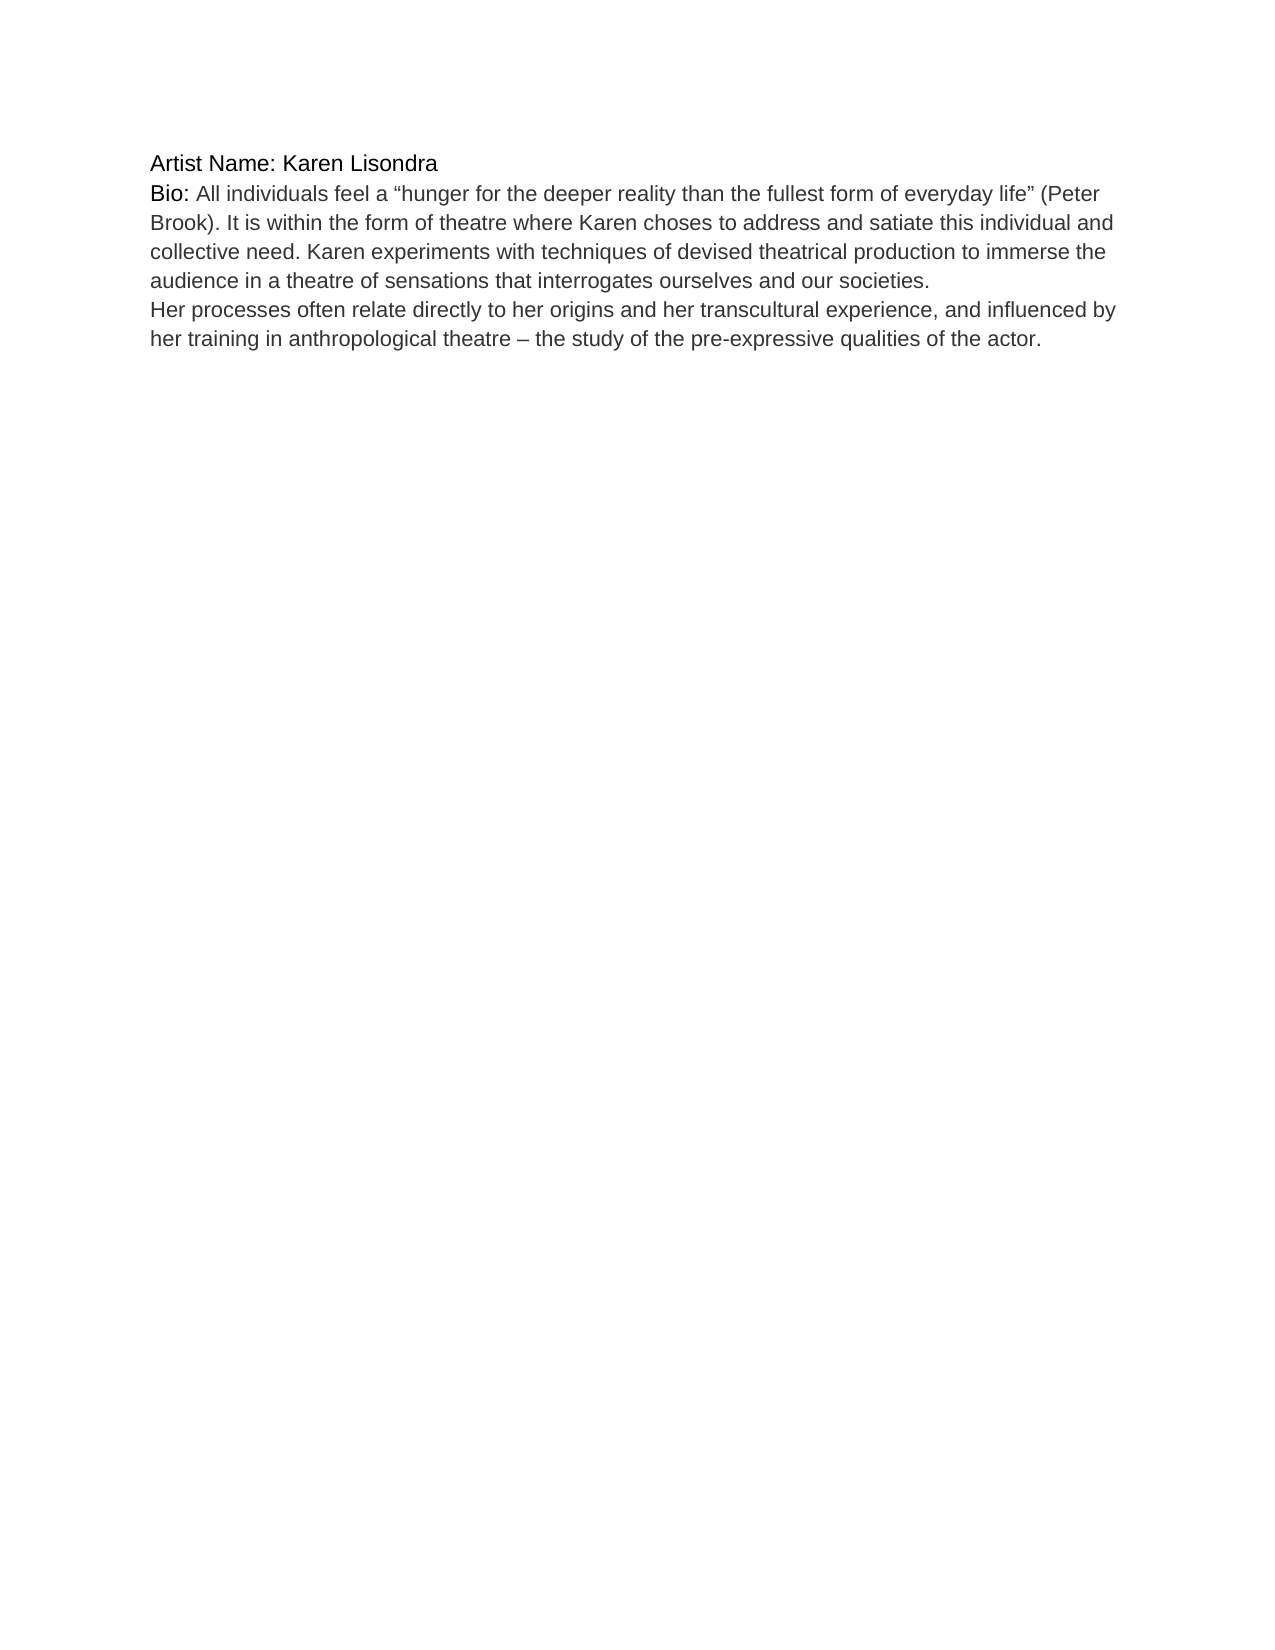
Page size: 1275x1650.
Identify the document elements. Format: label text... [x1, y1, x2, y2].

text Her processes often relate directly to her origins and her transcultural experience, and influenced by her training in anthropological theatre – the study of the pre-expressive qualities of the actor. [150, 297, 1125, 351]
text Artist Name: Karen Lisondra [150, 150, 1125, 176]
text Bio: All individuals feel a “hunger for the deeper reality than the fullest form of everyday life” (Peter Brook). It is within the form of theatre where Karen choses to address and satiate this individual and collective need. Karen experiments with techniques of devised theatrical production to immerse the audience in a theatre of sensations that interrogates ourselves and our societies. [150, 180, 1125, 293]
